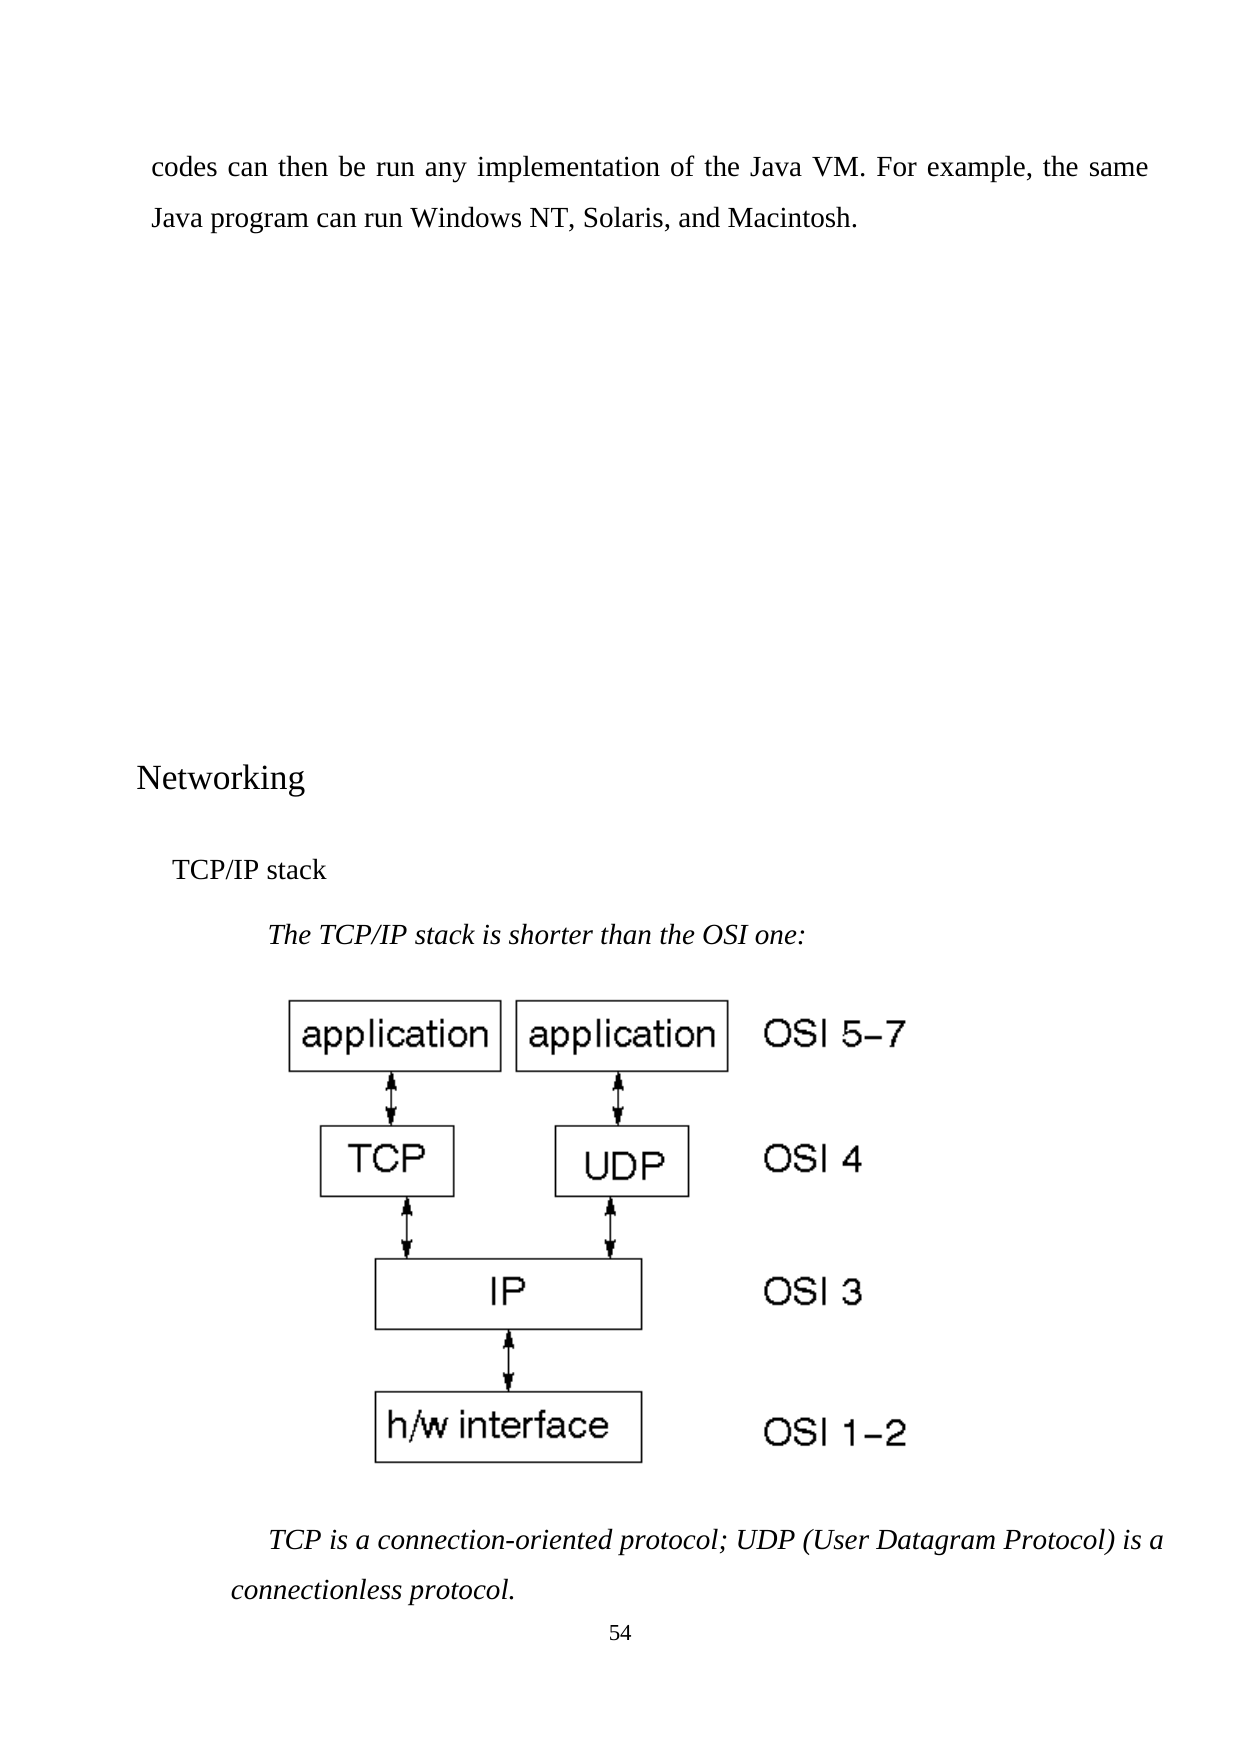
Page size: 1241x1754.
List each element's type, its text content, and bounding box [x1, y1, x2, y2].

picture [267, 980, 950, 1493]
text The TCP/IP stack is shorter than the OSI one: [230, 917, 1240, 951]
subtitle TCP/IP stack [150, 852, 1240, 885]
subtitle Networking [136, 757, 1104, 797]
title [151, 149, 1150, 233]
text TCP is a connection-oriented protocol; UDP (User Datagram Protocol) is a connectionless protocol. [231, 1522, 1240, 1606]
